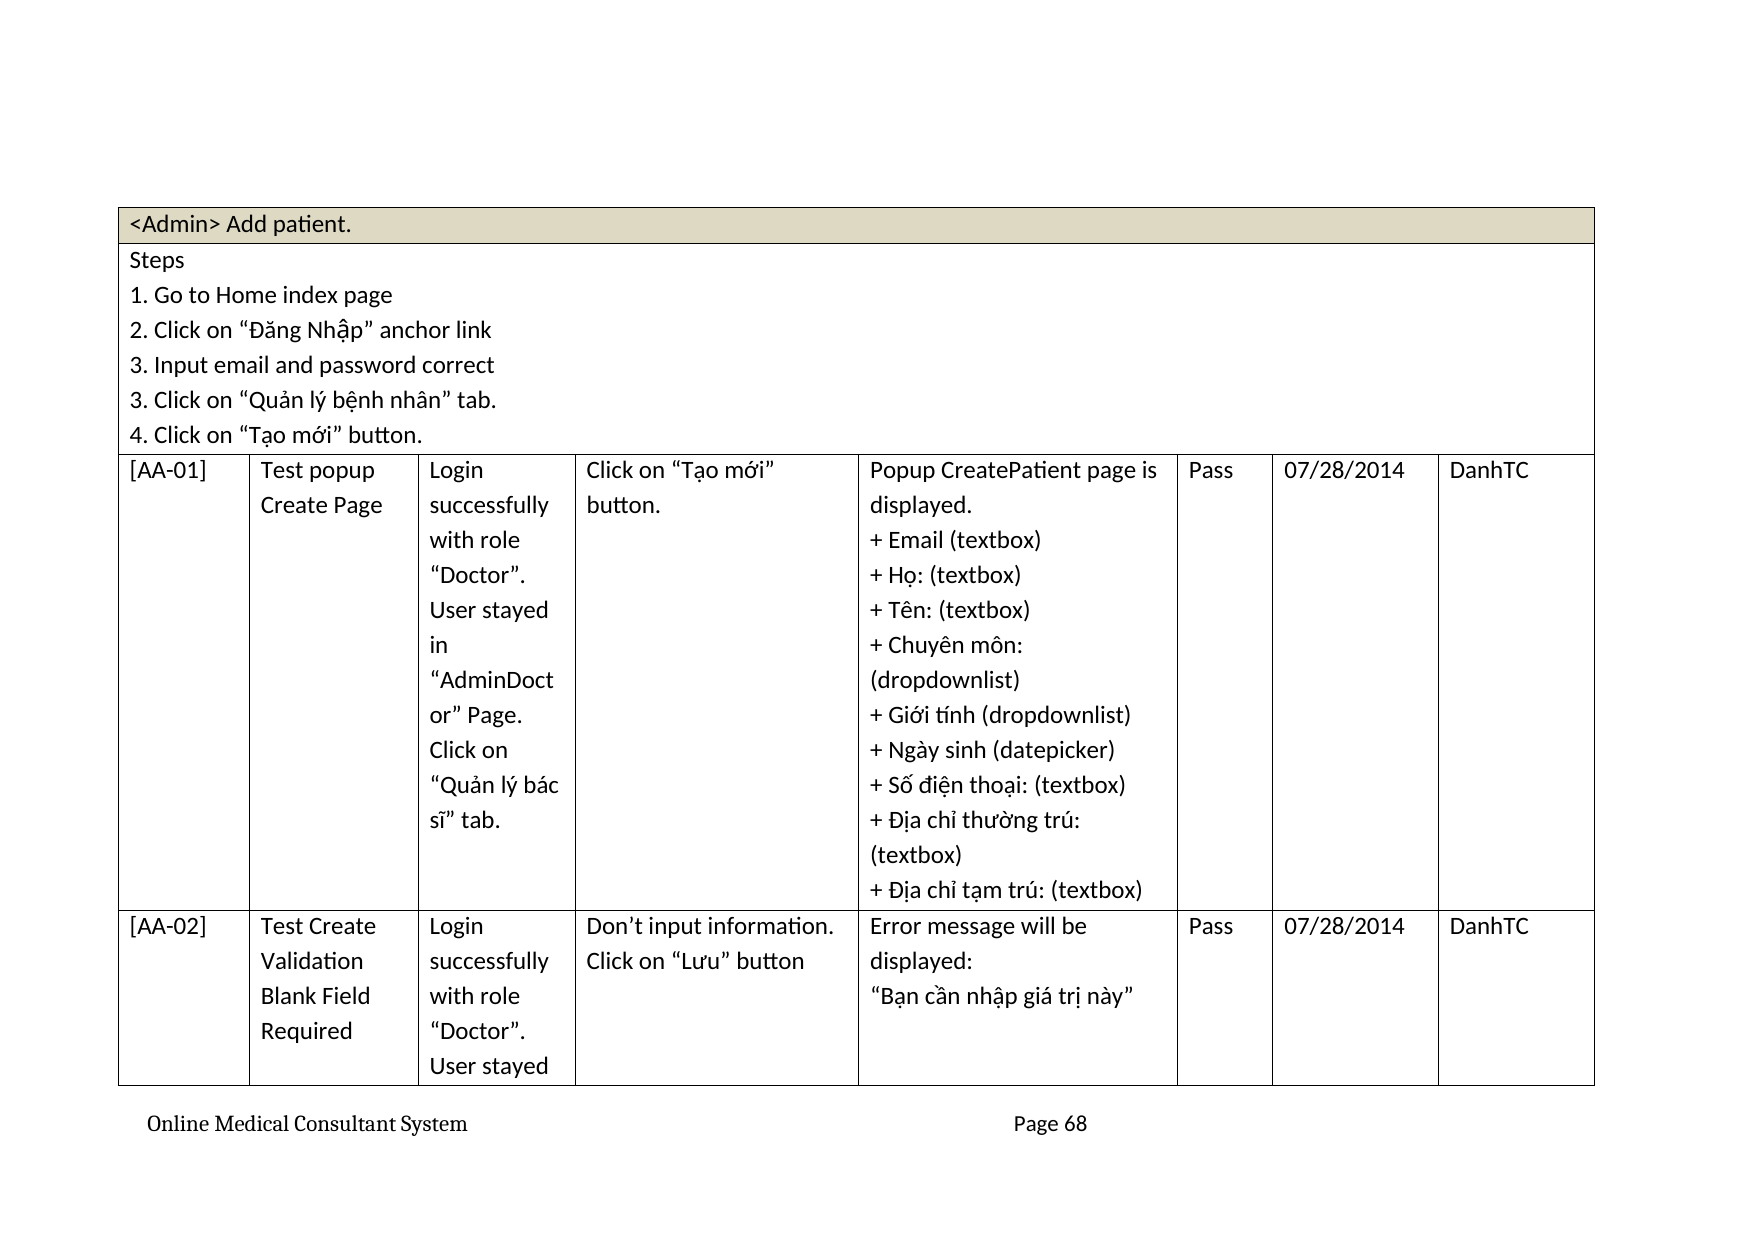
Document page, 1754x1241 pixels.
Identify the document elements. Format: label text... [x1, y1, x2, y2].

table_cell [AA-01] [119, 455, 249, 909]
table_cell Error message will be displayed: “Bạn cần nhập giá trị này” [859, 911, 1177, 1085]
table_cell Login successfully with role “Doctor”. User stayed in “AdminDoctor” Page. Click on “Quản lý bác sĩ” tab. [419, 455, 575, 909]
table_cell Don’t input information. Click on “Lưu” button [576, 911, 858, 1085]
table_cell Click on “Tạo mới” button. [576, 455, 858, 909]
table_cell DanhTC [1439, 911, 1594, 1085]
table_cell [AA-02] [119, 911, 249, 1085]
table_cell 07/28/2014 [1273, 455, 1438, 909]
table_cell 07/28/2014 [1273, 911, 1438, 1085]
table_cell Pass [1178, 455, 1272, 909]
table_cell <Admin> Add patient. [119, 208, 1594, 243]
table_cell DanhTC [1439, 455, 1594, 909]
table_cell Login successfully with role “Doctor”. User stayed in “AdminDoctor” Page. Click on “Quản lý bác sĩ” tab. Click on “Tạo mới” button. [419, 911, 575, 1085]
table_cell Test popup Create Page [250, 455, 418, 909]
table_cell Pass [1178, 911, 1272, 1085]
table_cell Popup CreatePatient page is displayed. + Email (textbox) + Họ: (textbox) + Tên: (textbox) + Chuyên môn: (dropdownlist) + Giới tính (dropdownlist) + Ngày sinh (datepicker) + Số điện thoại: (textbox) + Địa chỉ thường trú: (textbox) + Địa chỉ tạm trú: (textbox) [859, 455, 1177, 909]
table_cell Steps 1. Go to Home index page 2. Click on “Đăng Nhập” anchor link 3. Input email and password correct 3. Click on “Quản lý bệnh nhân” tab. 4. Click on “Tạo mới” button. [119, 244, 1594, 454]
table_cell Test Create Validation Blank Field Required [250, 911, 418, 1085]
